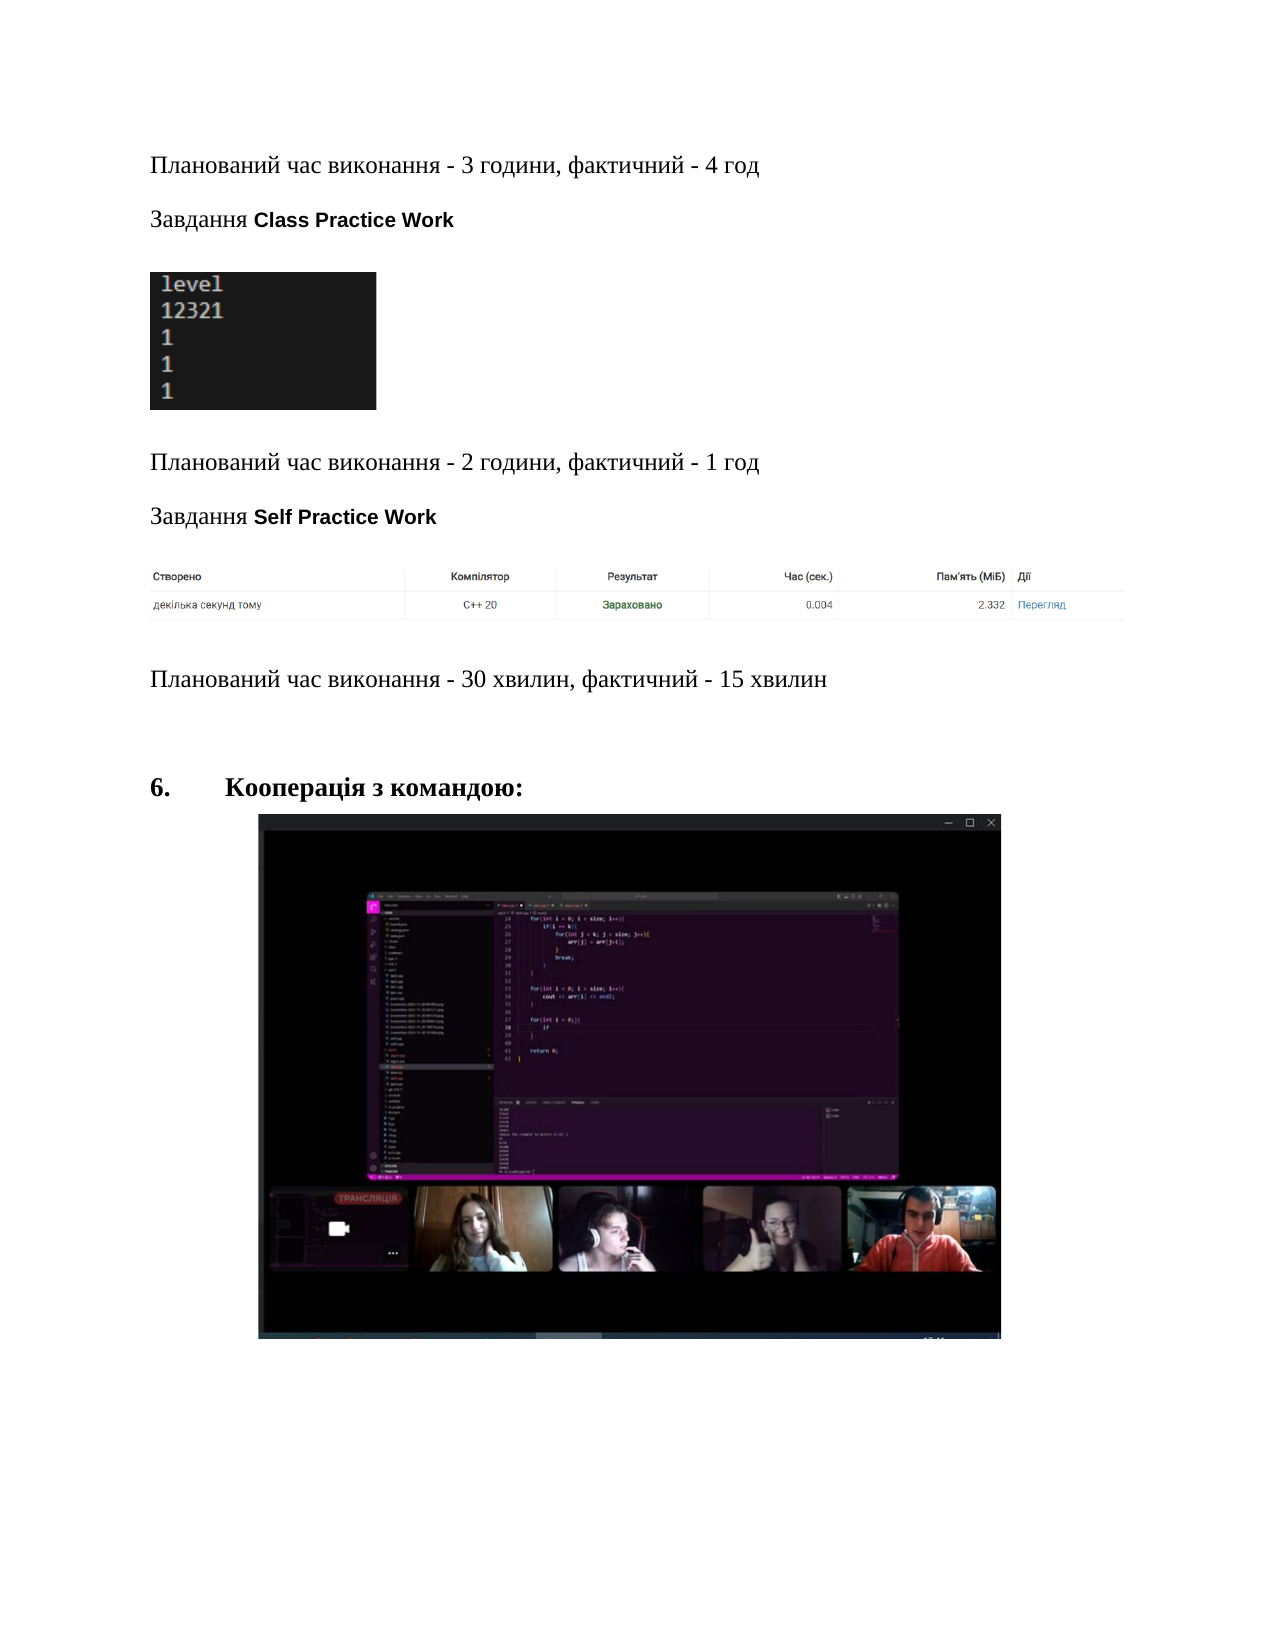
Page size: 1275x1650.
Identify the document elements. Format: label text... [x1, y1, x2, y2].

text Завдання Self Practice Work [150, 501, 1125, 530]
picture [150, 272, 377, 410]
text Планований час виконання - 2 години, фактичний - 1 год [150, 447, 1125, 476]
picture [150, 569, 1125, 626]
text Планований час виконання - 3 години, фактичний - 4 год [150, 150, 1125, 179]
picture [258, 814, 1002, 1339]
subtitle 6. Кооперація з командою: [150, 771, 1125, 803]
text Планований час виконання - 30 хвилин, фактичний - 15 хвилин [150, 664, 1125, 692]
text Завдання Class Practice Work [150, 204, 1125, 233]
